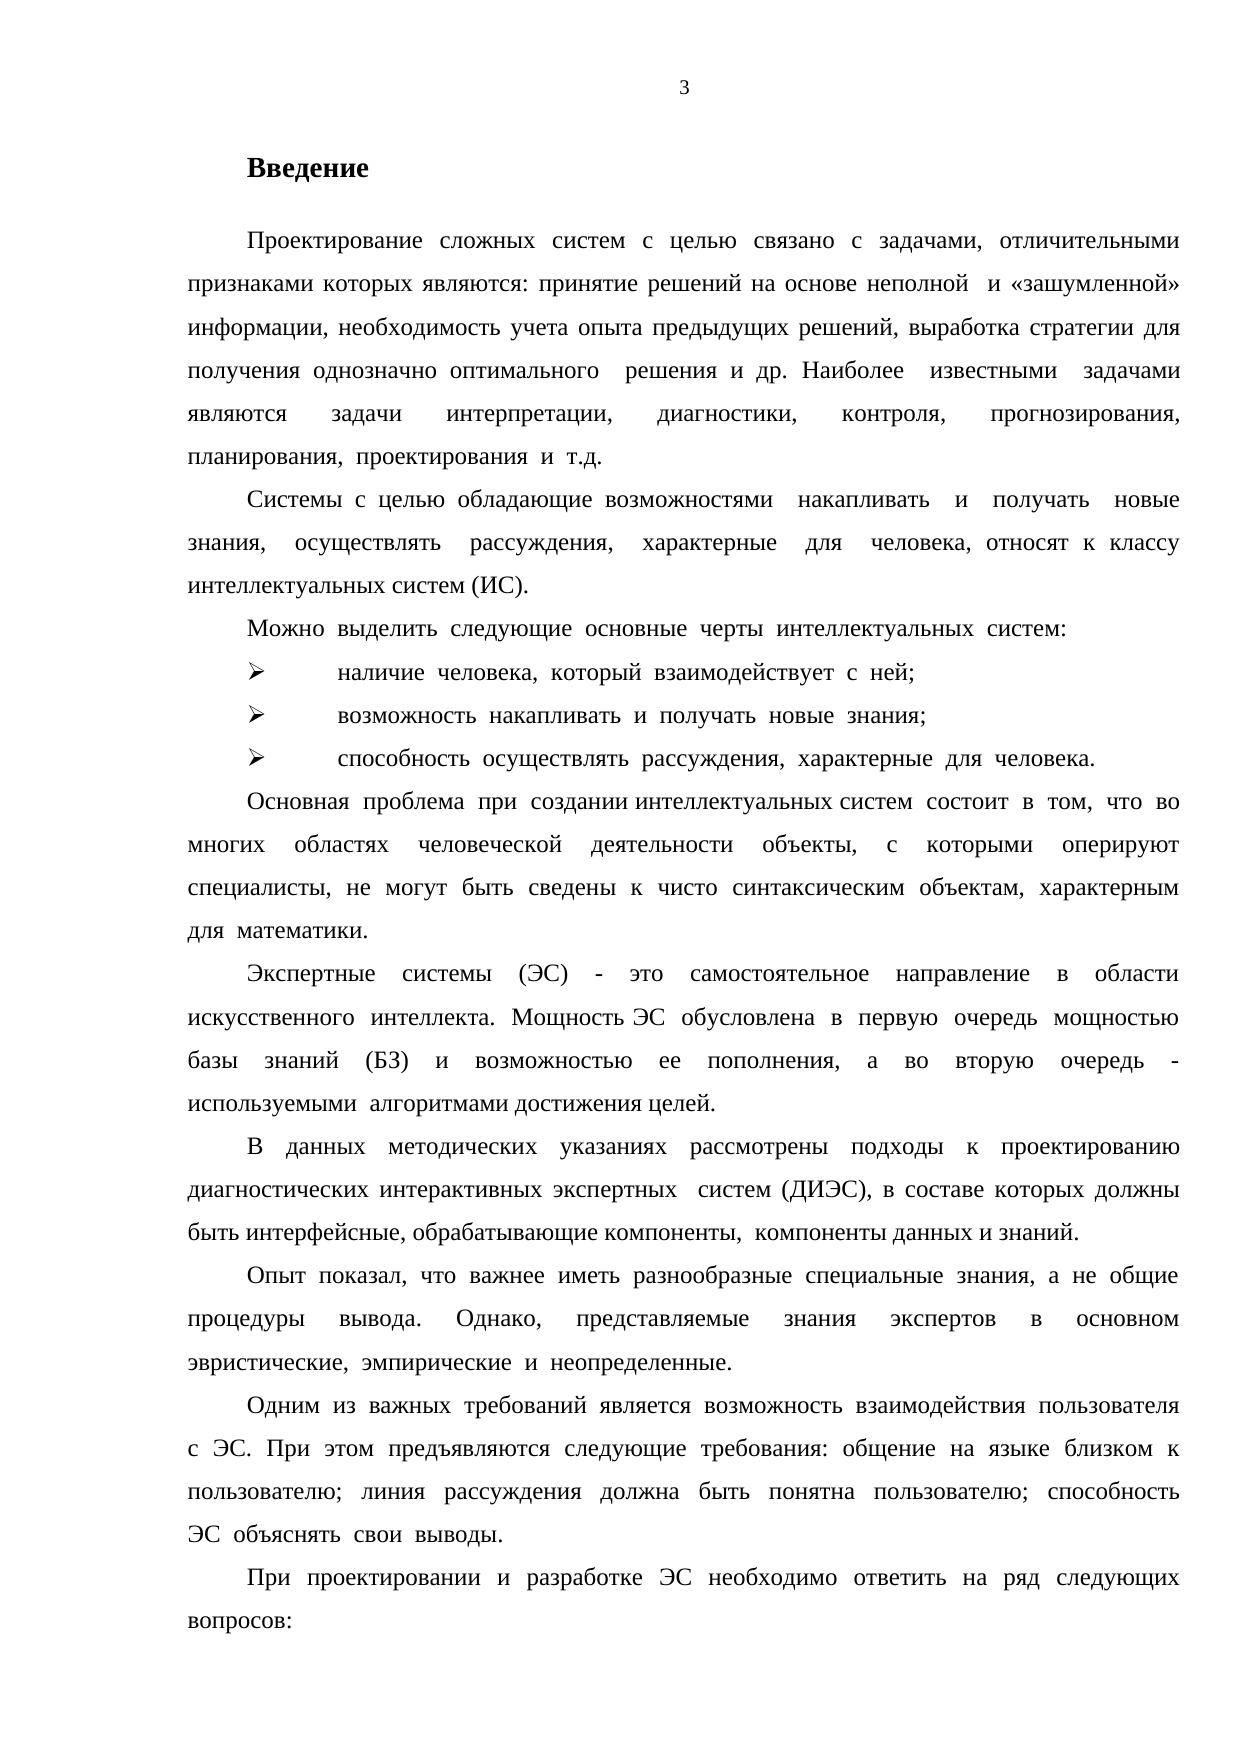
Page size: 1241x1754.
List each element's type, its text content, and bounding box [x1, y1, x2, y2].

text Проектирование сложных систем с целью связано с задачами, отличительными признаками которых являются: принятие решений на основе неполной и «зашумленной» информации, необходимость учета опыта предыдущих решений, выработка стратегии для получения однозначно оптимального решения и др. Наиболее известными задачами являются задачи интерпретации, диагностики, контроля, прогнозирования, планирования, проектирования и т.д. [187, 225, 1181, 470]
list способность осуществлять рассуждения, характерные для человека. [187, 743, 1181, 772]
text Системы с целью обладающие возможностями накапливать и получать новые знания, осуществлять рассуждения, характерные для человека, относят к классу интеллектуальных систем (ИС). [187, 484, 1181, 599]
subtitle Введение [187, 150, 1181, 183]
text Одним из важных требований является возможность взаимодействия пользователя с ЭС. При этом предъявляются следующие требования: общение на языке близком к пользователю; линия рассуждения должна быть понятна пользователю; способность ЭС объяснять свои выводы. [187, 1390, 1181, 1548]
list возможность накапливать и получать новые знания; [187, 700, 1181, 728]
text Экспертные системы (ЭС) - это самостоятельное направление в области искусственного интеллекта. Мощность ЭС обусловлена в первую очередь мощностью базы знаний (БЗ) и возможностью ее пополнения, а во вторую очередь - используемыми алгоритмами достижения целей. [187, 958, 1181, 1117]
text При проектировании и разработке ЭС необходимо ответить на ряд следующих вопросов: [187, 1562, 1181, 1634]
text В данных методических указаниях рассмотрены подходы к проектированию диагностических интерактивных экспертных систем (ДИЭС), в составе которых должны быть интерфейсные, обрабатывающие компоненты, компоненты данных и знаний. [187, 1131, 1181, 1246]
text Можно выделить следующие основные черты интеллектуальных систем: [187, 613, 1181, 642]
list наличие человека, который взаимодействует с ней; [187, 657, 1181, 685]
text Основная проблема при создании интеллектуальных систем состоит в том, что во многих областях человеческой деятельности объекты, с которыми оперируют специалисты, не могут быть сведены к чисто синтаксическим объектам, характерным для математики. [187, 786, 1181, 944]
text Опыт показал, что важнее иметь разнообразные специальные знания, а не общие процедуры вывода. Однако, представляемые знания экспертов в основном эвристические, эмпирические и неопределенные. [187, 1260, 1181, 1375]
